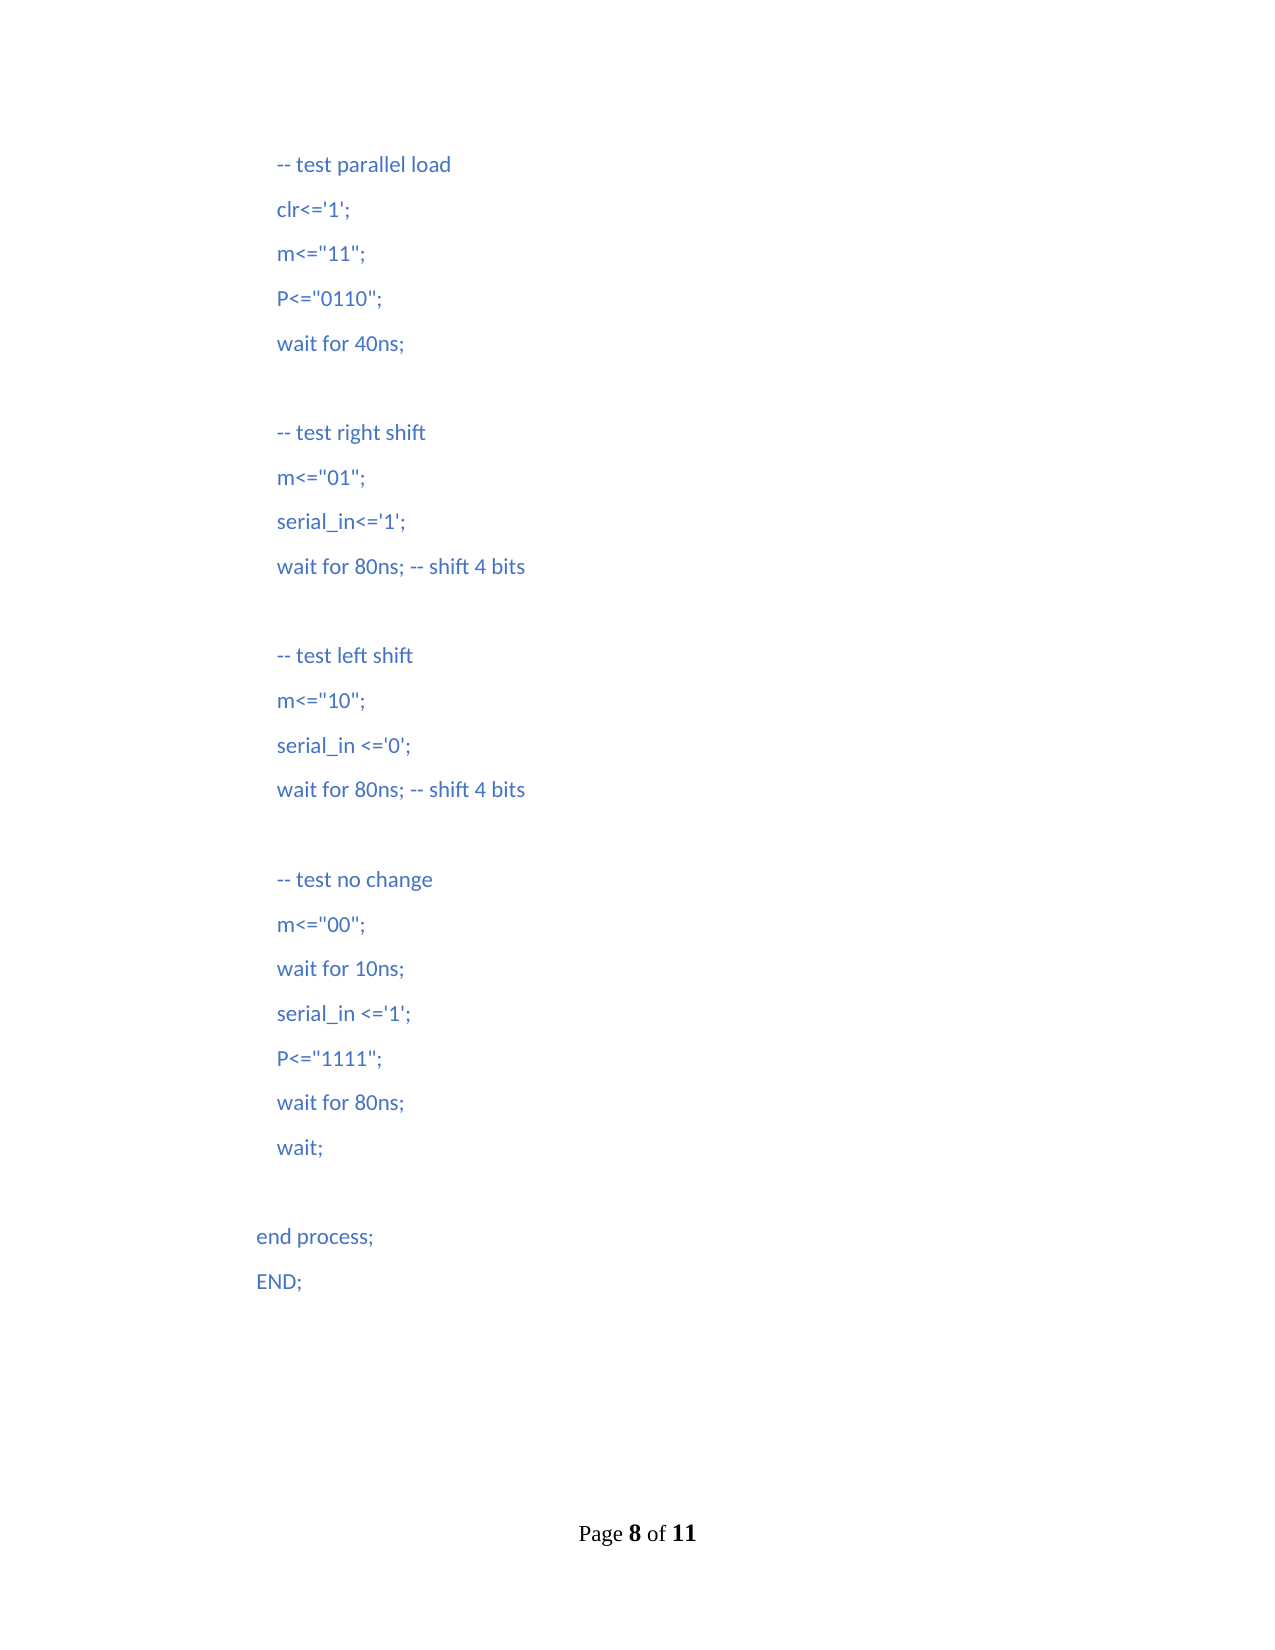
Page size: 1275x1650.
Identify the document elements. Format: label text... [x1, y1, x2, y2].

text -- test right shift [256, 418, 1087, 446]
text wait for 40ns; [256, 329, 1087, 357]
text serial_in <='1'; [256, 999, 1087, 1027]
text m<="10"; [256, 686, 1087, 714]
text -- test no change [256, 865, 1087, 893]
text m<="11"; [256, 239, 1087, 267]
text P<="1111"; [256, 1044, 1087, 1072]
text end process; [256, 1222, 1087, 1251]
text m<="01"; [256, 463, 1087, 491]
text -- test left shift [256, 642, 1087, 669]
text wait; [256, 1133, 1087, 1161]
text serial_in<='1'; [256, 507, 1087, 536]
text wait for 80ns; -- shift 4 bits [256, 776, 1087, 804]
text clr<='1'; [256, 195, 1087, 223]
text END; [256, 1267, 1087, 1295]
text wait for 80ns; [256, 1088, 1087, 1116]
text P<="0110"; [256, 284, 1087, 312]
text wait for 10ns; [256, 954, 1087, 982]
text serial_in <='0'; [256, 731, 1087, 759]
text wait for 80ns; -- shift 4 bits [256, 552, 1087, 580]
text m<="00"; [256, 910, 1087, 938]
text -- test parallel load [256, 150, 1087, 178]
